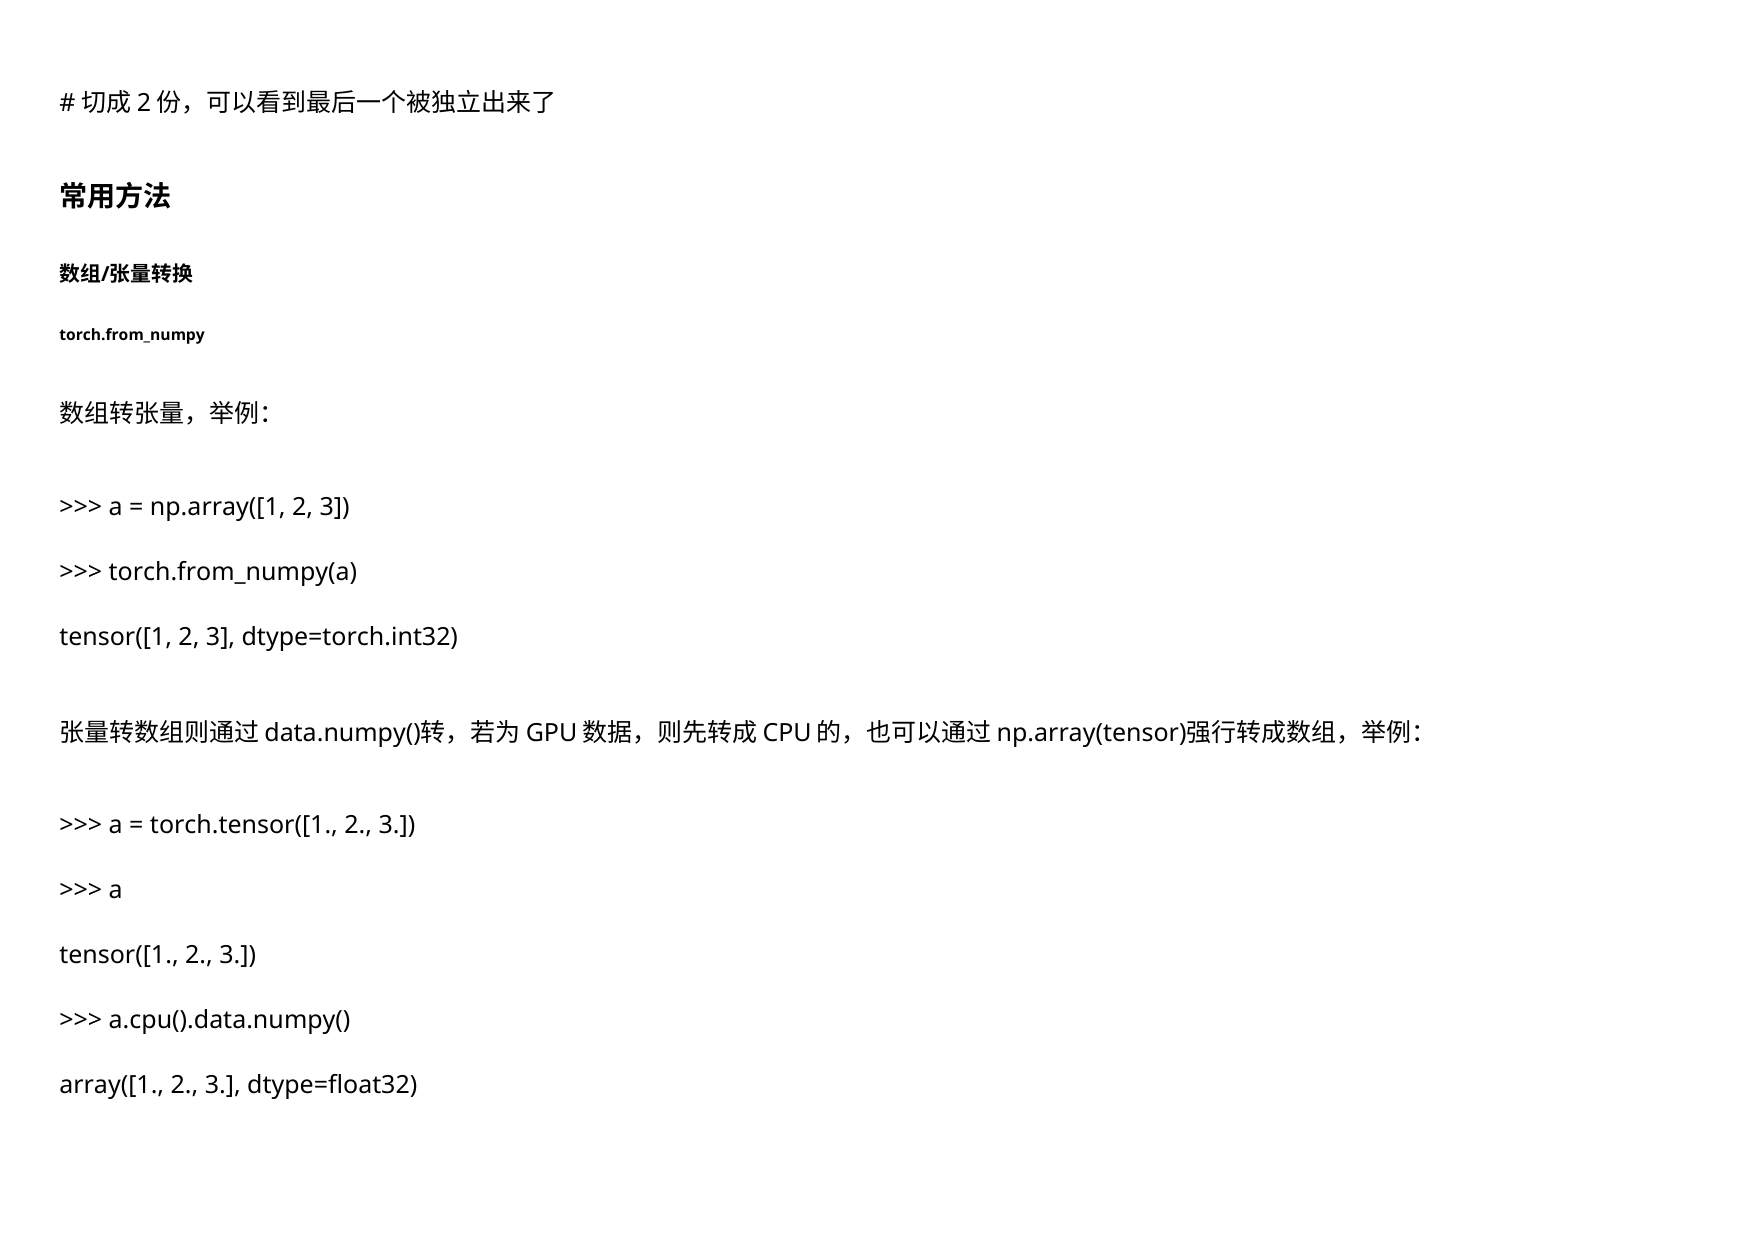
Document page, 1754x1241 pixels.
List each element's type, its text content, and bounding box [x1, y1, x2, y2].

text >>> a.cpu().data.numpy() [59, 987, 1695, 1052]
text tensor([1., 2., 3.]) [59, 922, 1695, 987]
text >>> a = torch.tensor([1., 2., 3.]) [59, 792, 1695, 857]
text 张量转数组则通过data.numpy()转，若为GPU数据，则先转成CPU的，也可以通过np.array(tensor)强行转成数组，举例： [59, 698, 1695, 763]
text # 切成2份，可以看到最后一个被独立出来了 [59, 68, 1695, 133]
text >>> a [59, 857, 1695, 922]
text 数组/张量转换 [59, 256, 1695, 288]
text 常用方法 [59, 162, 1695, 227]
text tensor([1, 2, 3], dtype=torch.int32) [59, 603, 1695, 668]
text >>> torch.from_numpy(a) [59, 538, 1695, 603]
text array([1., 2., 3.], dtype=float32) [59, 1052, 1695, 1117]
text torch.from_numpy [59, 318, 1695, 350]
text 数组转张量，举例： [59, 379, 1695, 444]
text >>> a = np.array([1, 2, 3]) [59, 473, 1695, 538]
